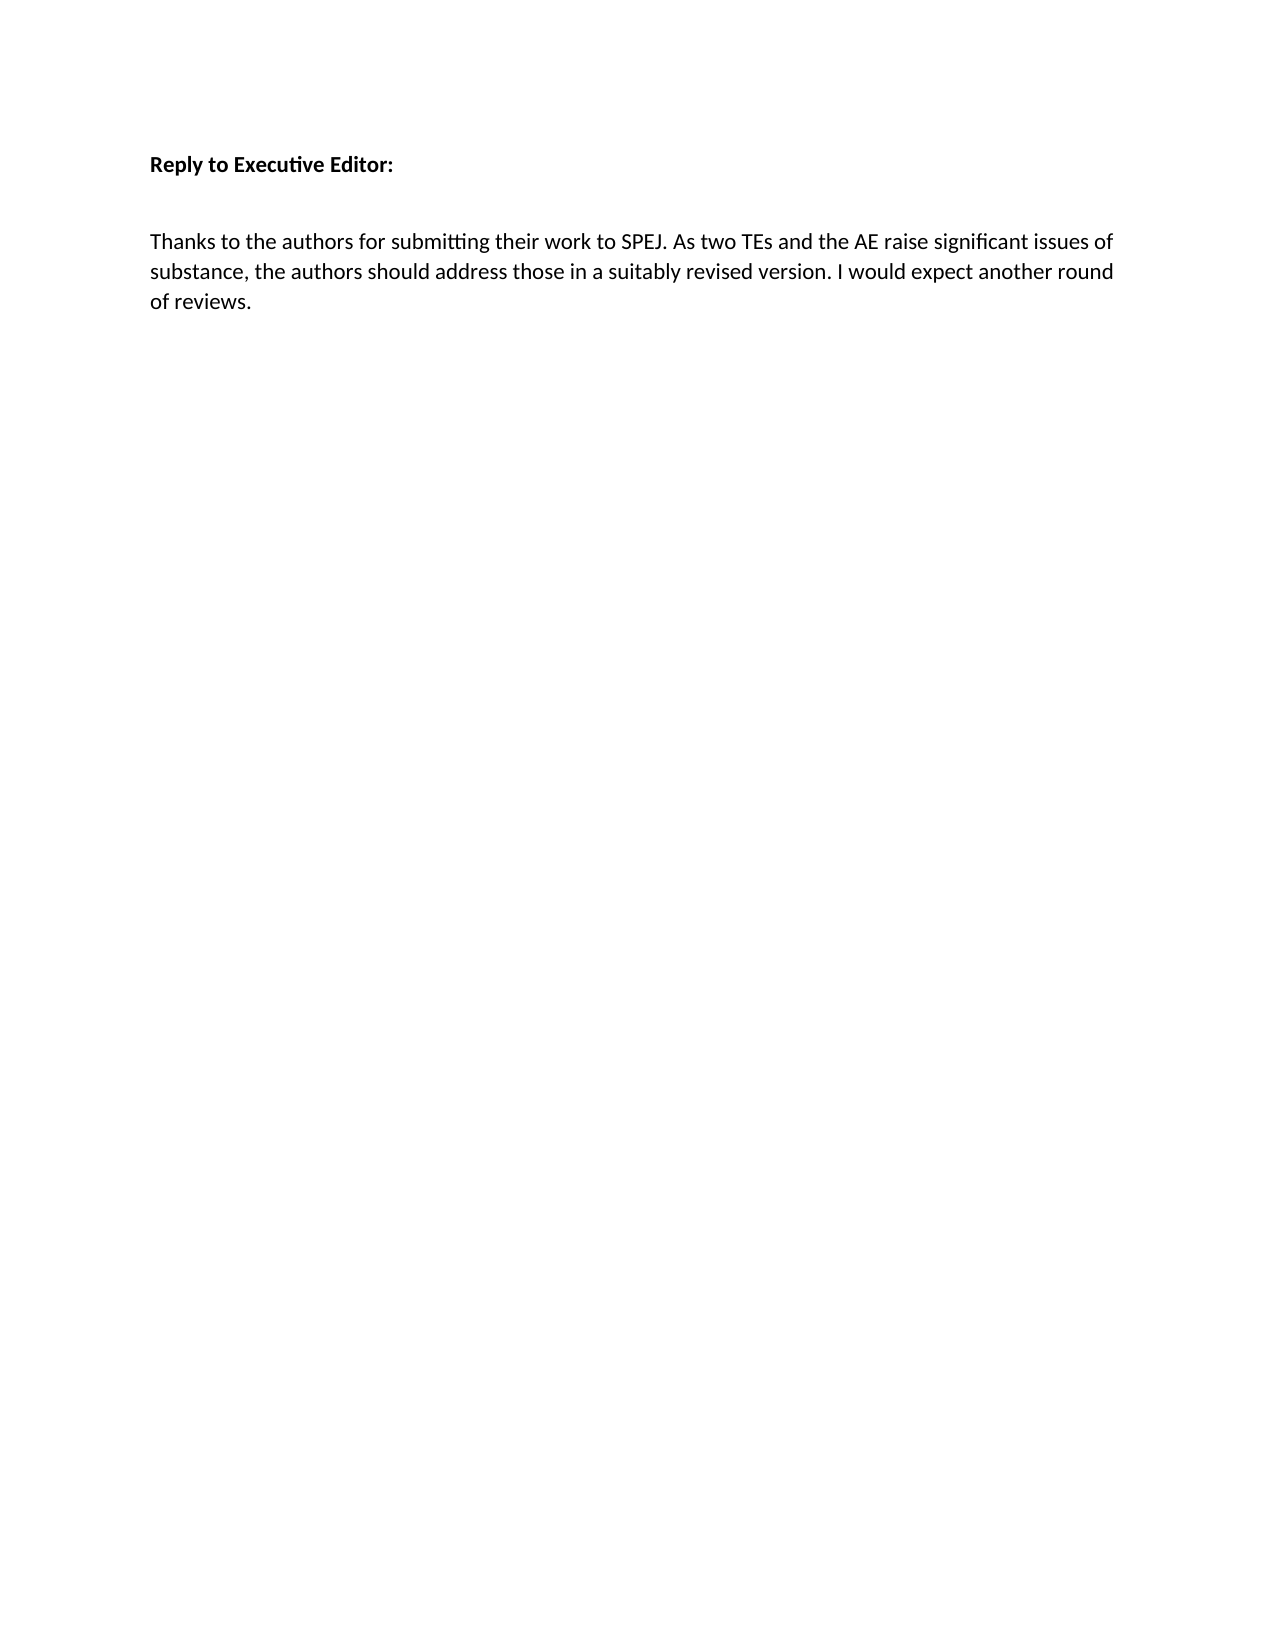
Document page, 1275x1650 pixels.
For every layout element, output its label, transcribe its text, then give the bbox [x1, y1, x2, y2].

text Thanks to the authors for submitting their work to SPEJ. As two TEs and the AE raise significant issues of substance, the authors should address those in a suitably revised version. I would expect another round of reviews. [150, 197, 1125, 346]
text Reply to Executive Editor: [150, 150, 1125, 178]
